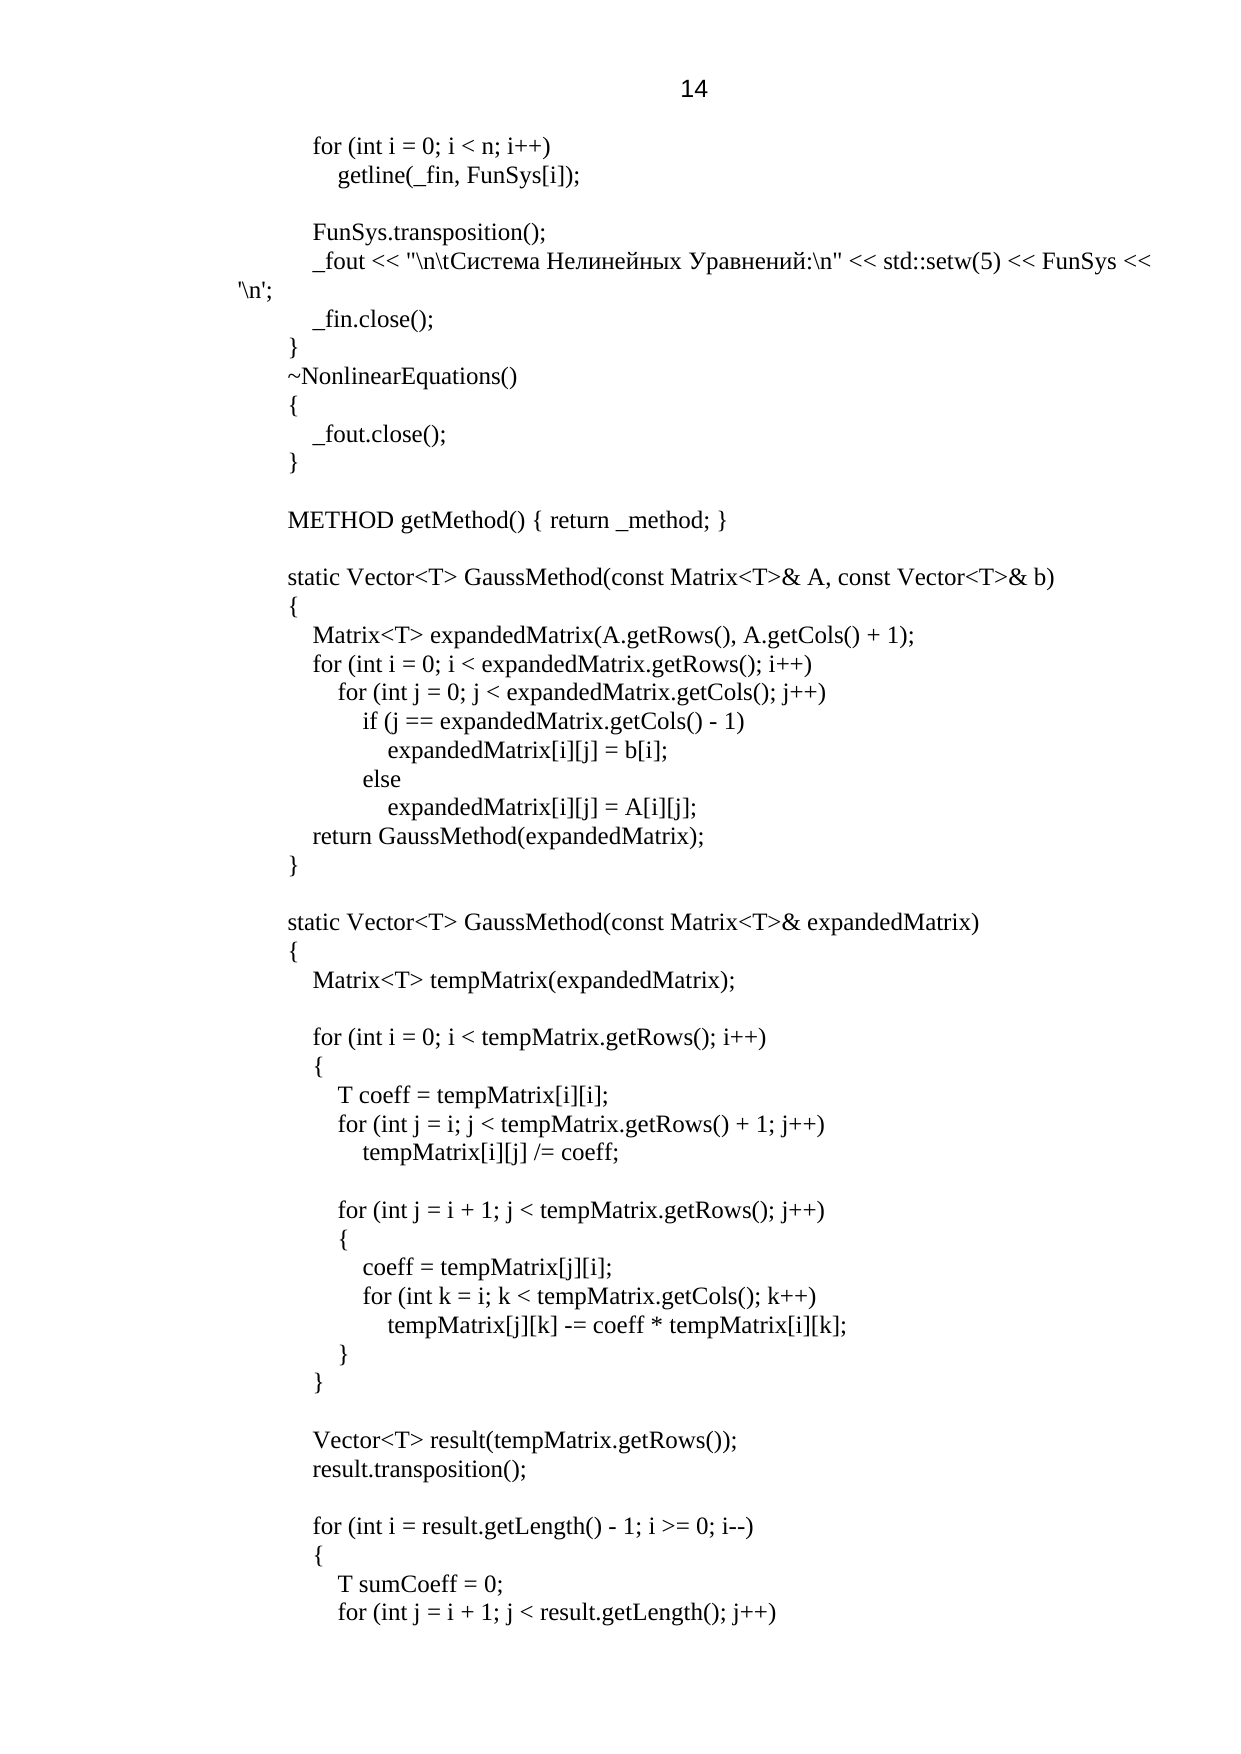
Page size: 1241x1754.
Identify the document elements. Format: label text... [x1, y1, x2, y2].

text ~NonlinearEquations() [237, 361, 1152, 390]
text coeff = tempMatrix[j][i]; [237, 1252, 1152, 1281]
text } [237, 850, 1152, 879]
text for (int j = i; j < tempMatrix.getRows() + 1; j++) [237, 1109, 1152, 1137]
text { [237, 1051, 1152, 1080]
text } [237, 447, 1152, 476]
text if (j == expandedMatrix.getCols() - 1) [237, 706, 1152, 735]
text } [237, 332, 1152, 361]
text for (int j = i + 1; j < tempMatrix.getRows(); j++) [237, 1195, 1152, 1224]
text for (int i = 0; i < expandedMatrix.getRows(); i++) [237, 649, 1152, 677]
text expandedMatrix[i][j] = b[i]; [237, 735, 1152, 764]
text } [237, 1367, 1152, 1396]
text { [237, 591, 1152, 620]
text Vector<T> result(tempMatrix.getRows()); [237, 1425, 1152, 1454]
text static Vector<T> GaussMethod(const Matrix<T>& A, const Vector<T>& b) [237, 562, 1152, 591]
text for (int i = result.getLength() - 1; i >= 0; i--) [237, 1511, 1152, 1540]
text { [237, 1540, 1152, 1569]
text for (int j = 0; j < expandedMatrix.getCols(); j++) [237, 677, 1152, 706]
text for (int k = i; k < tempMatrix.getCols(); k++) [237, 1281, 1152, 1310]
text FunSys.transposition(); [237, 217, 1152, 246]
text _fout.close(); [237, 419, 1152, 447]
text Matrix<T> tempMatrix(expandedMatrix); [237, 965, 1152, 994]
text static Vector<T> GaussMethod(const Matrix<T>& expandedMatrix) [237, 907, 1152, 936]
text else [237, 764, 1152, 792]
text T coeff = tempMatrix[i][i]; [237, 1080, 1152, 1109]
text METHOD getMethod() { return _method; } [237, 505, 1152, 534]
text result.transposition(); [237, 1454, 1152, 1482]
text tempMatrix[j][k] -= coeff * tempMatrix[i][k]; [237, 1310, 1152, 1339]
text expandedMatrix[i][j] = A[i][j]; [237, 792, 1152, 821]
text tempMatrix[i][j] /= coeff; [237, 1137, 1152, 1166]
text for (int i = 0; i < tempMatrix.getRows(); i++) [237, 1022, 1152, 1051]
text T sumCoeff = 0; [237, 1569, 1152, 1597]
text _fout << "\n\tСистема Нелинейных Уравнений:\n" << std::setw(5) << FunSys << '\n'; [237, 246, 1152, 304]
text getline(_fin, FunSys[i]); [237, 160, 1152, 189]
text return GaussMethod(expandedMatrix); [237, 821, 1152, 850]
text for (int j = i + 1; j < result.getLength(); j++) [237, 1597, 1152, 1626]
text } [237, 1339, 1152, 1367]
text for (int i = 0; i < n; i++) [237, 131, 1152, 160]
text _fin.close(); [237, 304, 1152, 332]
text { [237, 390, 1152, 419]
text Matrix<T> expandedMatrix(A.getRows(), A.getCols() + 1); [237, 620, 1152, 649]
text { [237, 1224, 1152, 1252]
text { [237, 936, 1152, 965]
